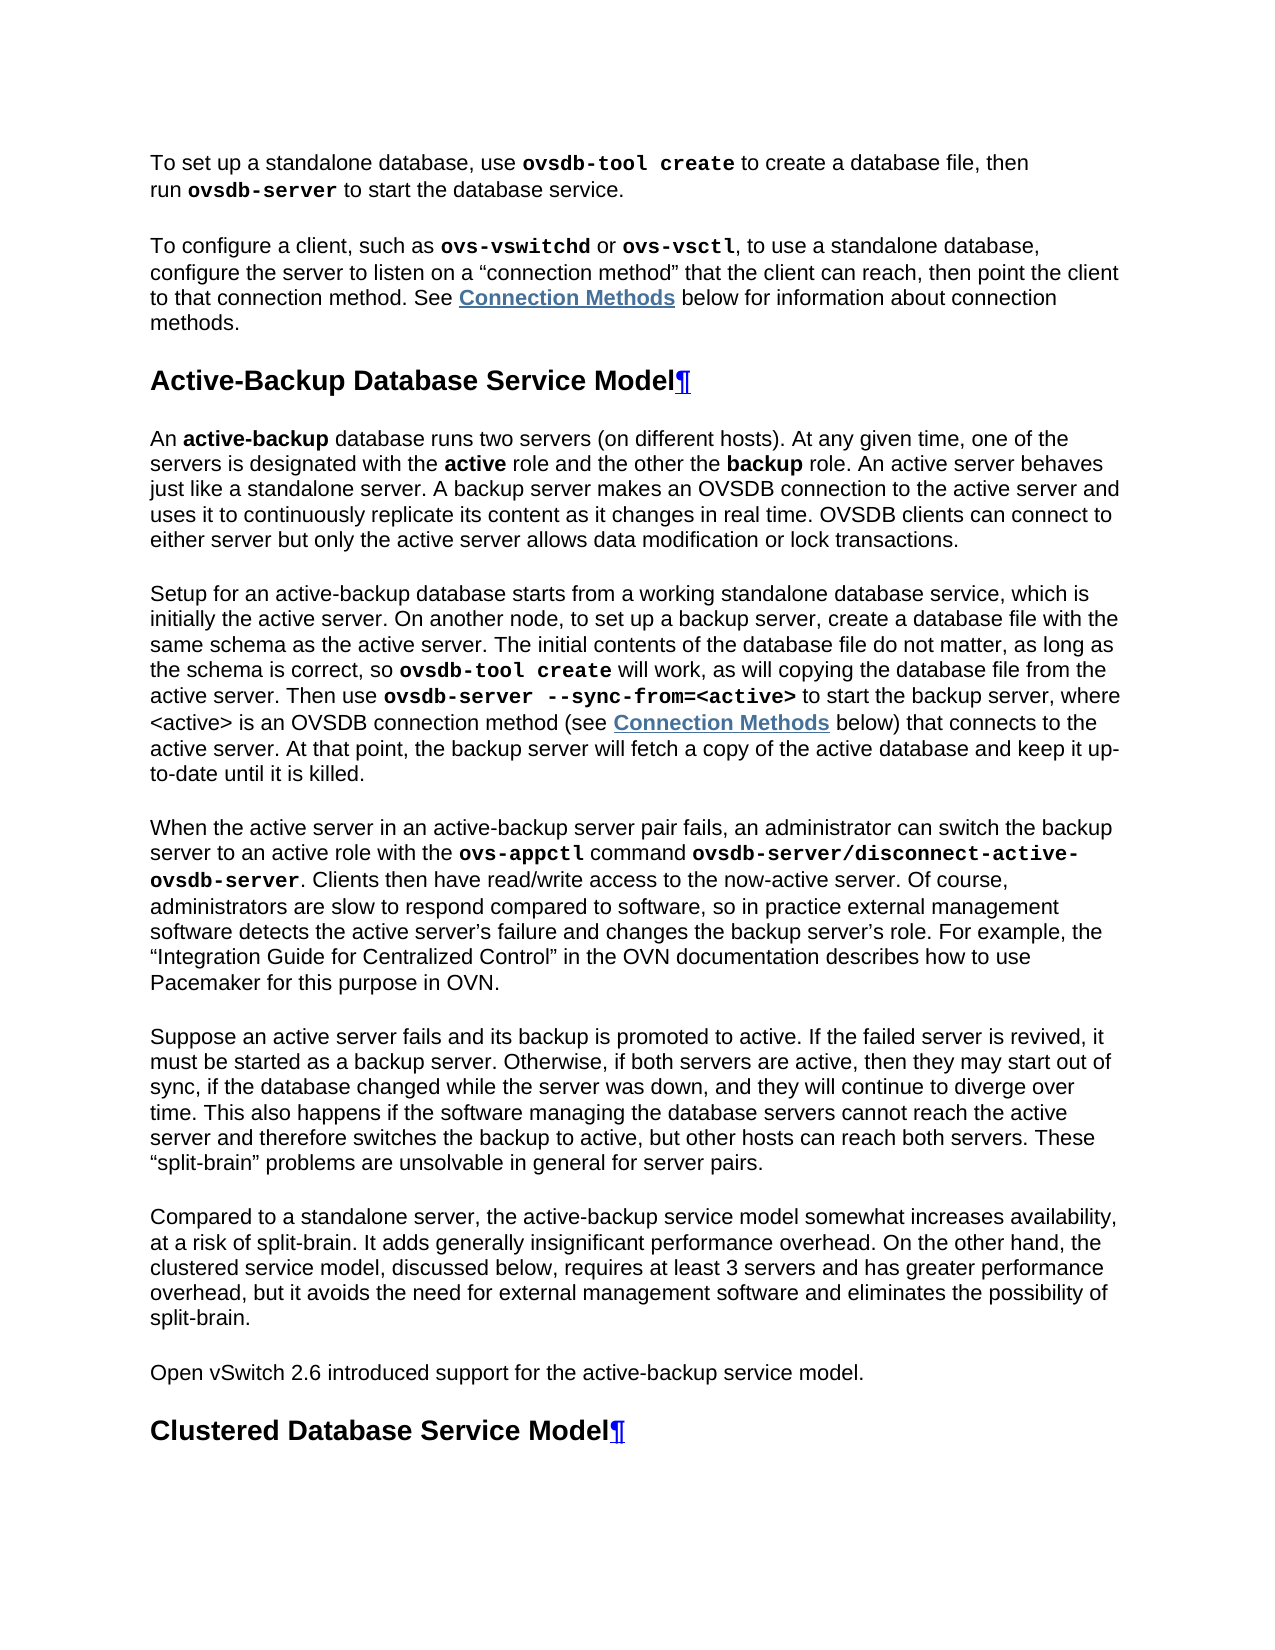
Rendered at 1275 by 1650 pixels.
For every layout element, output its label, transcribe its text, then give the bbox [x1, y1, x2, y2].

text An active-backup database runs two servers (on different hosts). At any given time, one of the servers is designated with the active role and the other the backup role. An active server behaves just like a standalone server. A backup server makes an OVSDB connection to the active server and uses it to continuously replicate its content as it changes in real time. OVSDB clients can connect to either server but only the active server allows data modification or lock transactions. [150, 426, 1125, 552]
text To configure a client, such as ovs-vswitchd or ovs-vsctl, to use a standalone database, configure the server to listen on a “connection method” that the client can reach, then point the client to that connection method. See Connection Methods below for information about connection methods. [150, 233, 1125, 335]
text When the active server in an active-backup server pair fails, an administrator can switch the backup server to an active role with the ovs-appctl command ovsdb-server/disconnect-active-ovsdb-server. Clients then have read/write access to the now-active server. Of course, administrators are slow to respond compared to software, so in practice external management software detects the active server’s failure and changes the backup server’s role. For example, the “Integration Guide for Centralized Control” in the OVN documentation describes how to use Pacemaker for this purpose in OVN. [150, 815, 1125, 994]
text Setup for an active-backup database starts from a working standalone database service, which is initially the active server. On another node, to set up a backup server, create a database file with the same schema as the active server. The initial contents of the database file do not matter, as long as the schema is correct, so ovsdb-tool create will work, as will copying the database file from the active server. Then use ovsdb-server --sync-from=<active> to start the backup server, where <active> is an OVSDB connection method (see Connection Methods below) that connects to the active server. At that point, the backup server will fetch a copy of the active database and keep it up-to-date until it is killed. [150, 581, 1125, 786]
text Active-Backup Database Service Model¶ [150, 364, 1125, 397]
text Compared to a standalone server, the active-backup service model somewhat increases availability, at a risk of split-brain. It adds generally insignificant performance overhead. On the other hand, the clustered service model, discussed below, requires at least 3 servers and has greater performance overhead, but it avoids the need for external management software and eliminates the possibility of split-brain. [150, 1204, 1125, 1330]
text To set up a standalone database, use ovsdb-tool create to create a database file, then run ovsdb-server to start the database service. [150, 150, 1125, 203]
text Clustered Database Service Model¶ [150, 1414, 1125, 1446]
text Open vSwitch 2.6 introduced support for the active-backup service model. [150, 1359, 1125, 1384]
text Suppose an active server fails and its backup is promoted to active. If the failed server is revived, it must be started as a backup server. Otherwise, if both servers are active, then they may start out of sync, if the database changed while the server was down, and they will continue to diverge over time. This also happens if the software managing the database servers cannot reach the active server and therefore switches the backup to active, but other hosts can reach both servers. These “split-brain” problems are unsolvable in general for server pairs. [150, 1024, 1125, 1175]
